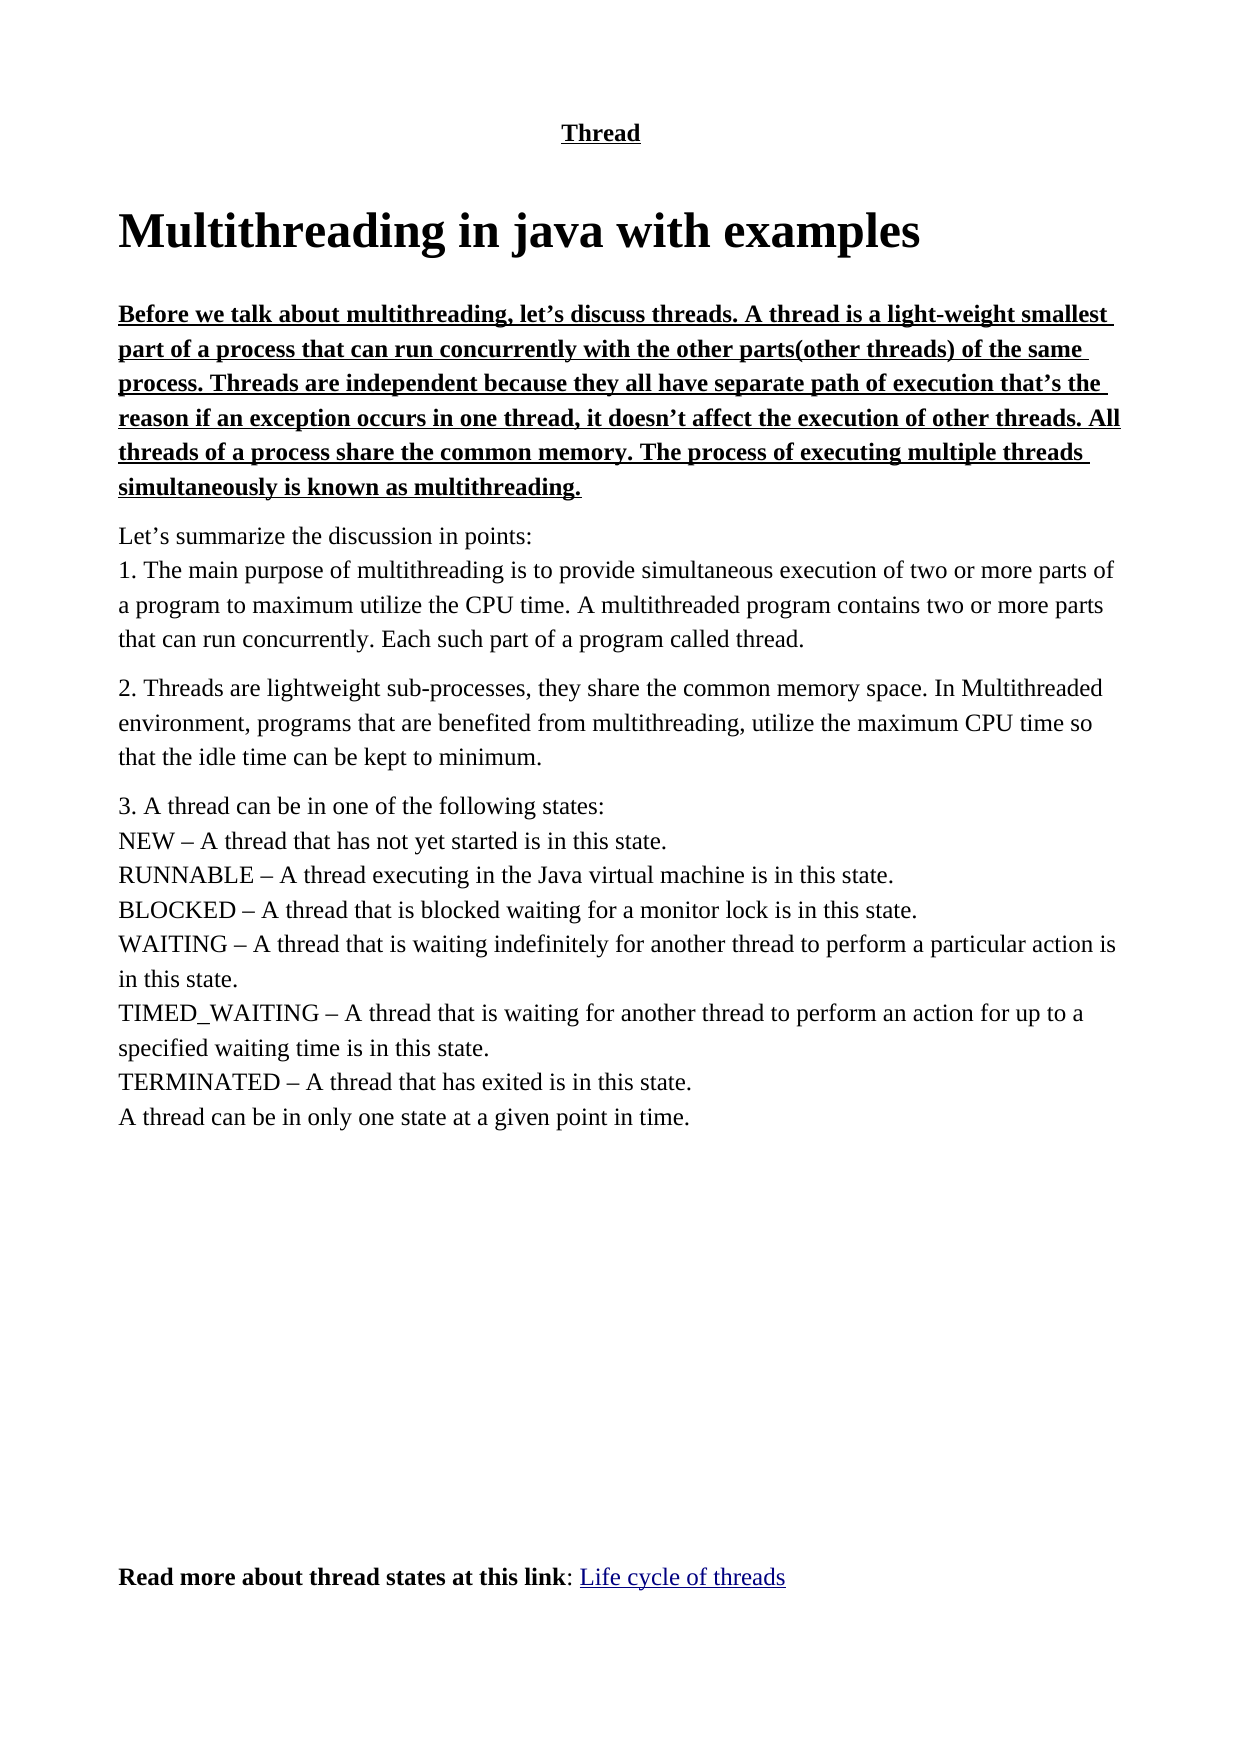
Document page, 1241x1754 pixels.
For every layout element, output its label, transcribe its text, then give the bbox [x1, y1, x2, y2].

text Let’s summarize the discussion in points: 1. The main purpose of multithreading is to provide simultaneous execution of two or more parts of a program to maximum utilize the CPU time. A multithreaded program contains two or more parts that can run concurrently. Each such part of a program called thread. [118, 521, 1122, 653]
text 3. A thread can be in one of the following states: NEW – A thread that has not yet started is in this state. RUNNABLE – A thread executing in the Java virtual machine is in this state. BLOCKED – A thread that is blocked waiting for a monitor lock is in this state. WAITING – A thread that is waiting indefinitely for another thread to perform a particular action is in this state. TIMED_WAITING – A thread that is waiting for another thread to perform an action for up to a specified waiting time is in this state. TERMINATED – A thread that has exited is in this state. A thread can be in only one state at a given point in time. [118, 791, 1122, 1130]
text Thread [118, 118, 1122, 147]
subtitle Multithreading in java with examples [118, 201, 1122, 258]
text 2. Threads are lightweight sub-processes, they share the common memory space. In Multithreaded environment, programs that are benefited from multithreading, utilize the maximum CPU time so that the idle time can be kept to minimum. [118, 673, 1122, 771]
text Before we talk about multithreading, let’s discuss threads. A thread is a light-weight smallest part of a process that can run concurrently with the other parts(other threads) of the same process. Threads are independent because they all have separate path of execution that’s the reason if an exception occurs in one thread, it doesn’t affect the execution of other threads. All threads of a process share the common memory. The process of executing multiple threads simultaneously is known as multithreading. [118, 299, 1122, 501]
text Read more about thread states at this link: Life cycle of threads [118, 1562, 1122, 1591]
